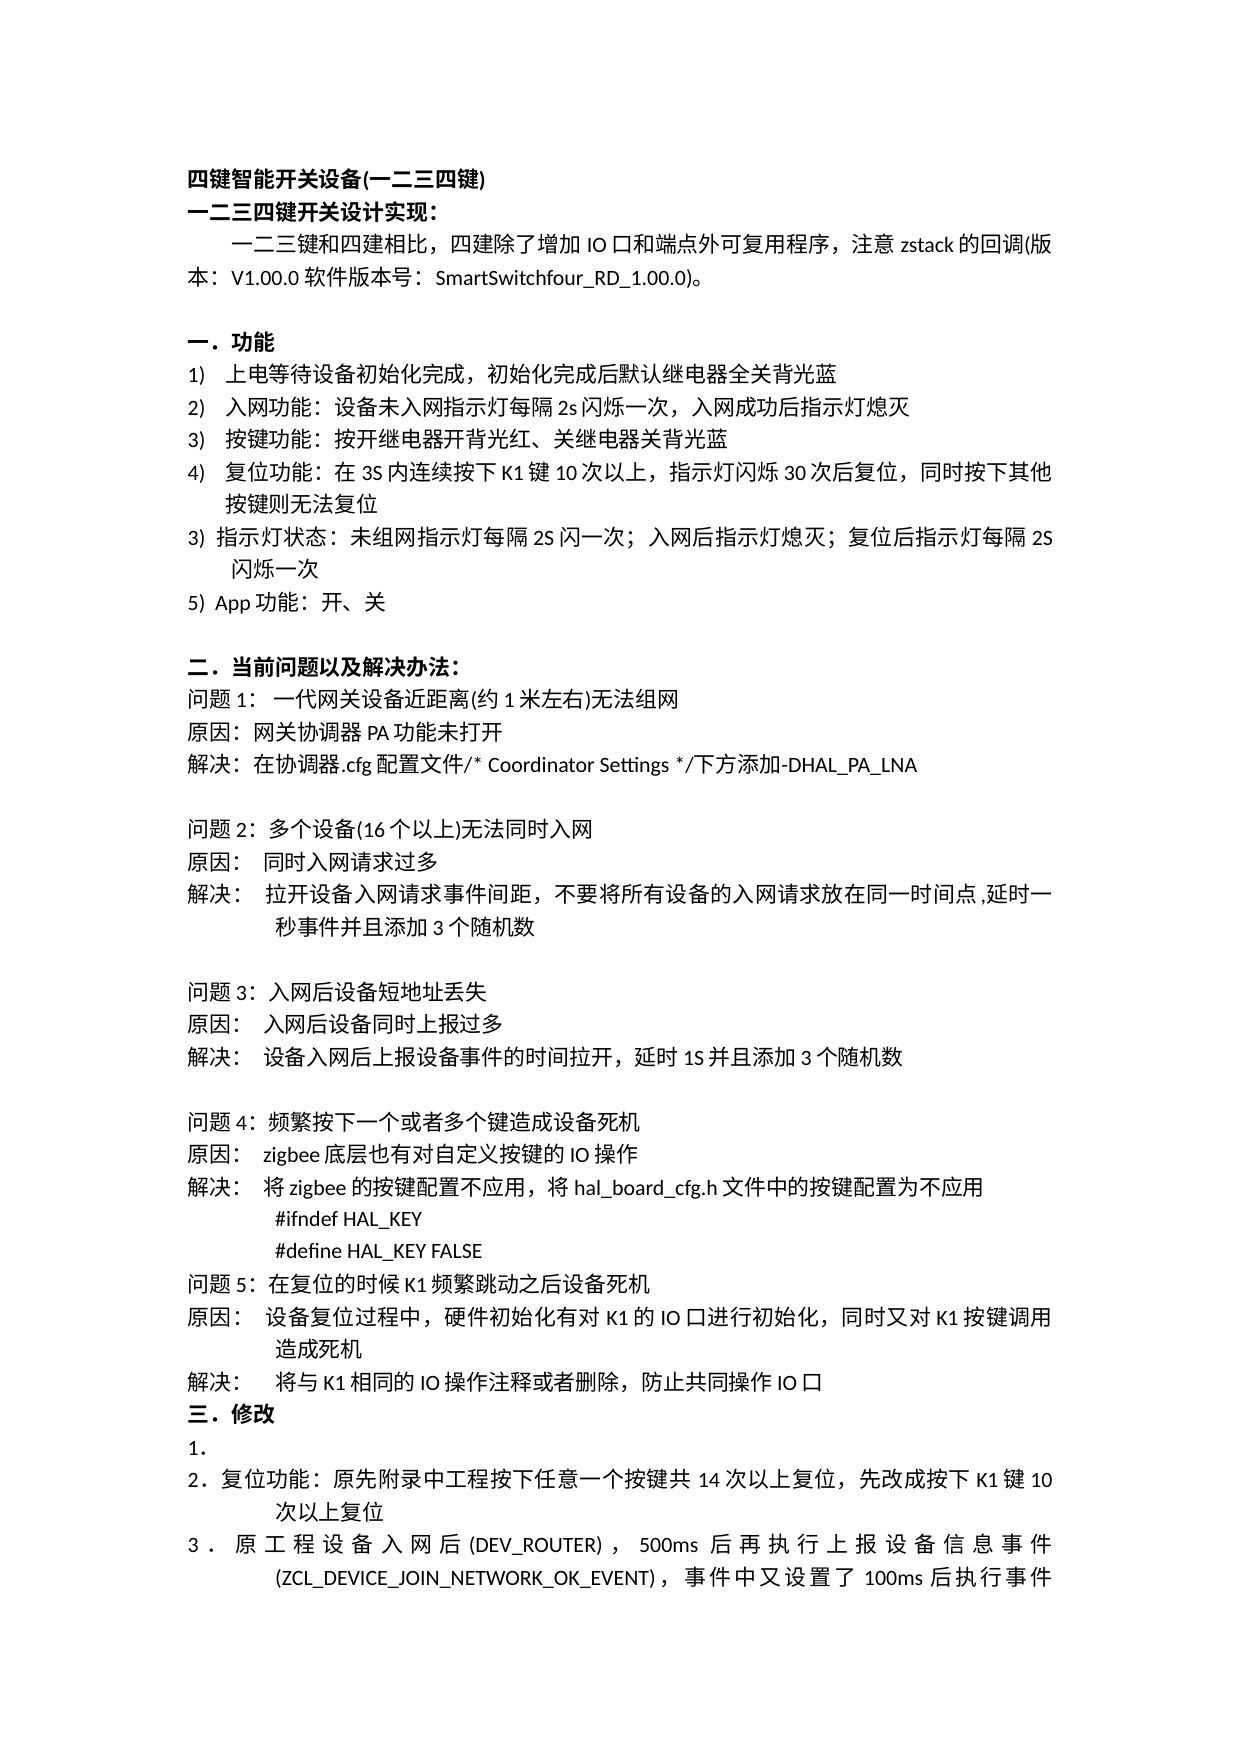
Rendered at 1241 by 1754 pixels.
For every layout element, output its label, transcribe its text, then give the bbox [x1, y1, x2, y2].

text 一二三四键开关设计实现： [187, 194, 1053, 227]
text 二．当前问题以及解决办法： [187, 649, 1053, 682]
list 上电等待设备初始化完成，初始化完成后默认继电器全关背光蓝 [187, 357, 1053, 389]
text 四键智能开关设备(一二三四键) [187, 162, 1053, 194]
list 复位功能：在3S内连续按下K1键10次以上，指示灯闪烁30次后复位，同时按下其他按键则无法复位 [187, 454, 1053, 519]
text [187, 1527, 1053, 1592]
text 5) App功能：开、关 [187, 584, 1053, 617]
text 原因： zigbee底层也有对自定义按键的IO操作 [187, 1137, 1053, 1169]
text 2．复位功能：原先附录中工程按下任意一个按键共14次以上复位，先改成按下K1键10次以上复位 [187, 1462, 1053, 1527]
text 一．功能 [187, 324, 1053, 357]
text 解决： 将与K1相同的IO操作注释或者删除，防止共同操作IO口 [187, 1364, 1053, 1397]
list 入网功能：设备未入网指示灯每隔2s闪烁一次，入网成功后指示灯熄灭 [187, 389, 1053, 422]
text 问题5：在复位的时候K1频繁跳动之后设备死机 [187, 1267, 1053, 1299]
text 一二三键和四建相比，四建除了增加IO口和端点外可复用程序，注意zstack的回调(版本：V1.00.0 软件版本号：SmartSwitchfour_RD_1.00.0)。 [187, 227, 1053, 292]
text 解决：在协调器.cfg配置文件/* Coordinator Settings */下方添加-DHAL_PA_LNA [187, 747, 1053, 779]
text 问题1： 一代网关设备近距离(约1米左右)无法组网 [187, 682, 1053, 714]
text #define HAL_KEY FALSE [275, 1234, 1053, 1267]
text 问题2：多个设备(16个以上)无法同时入网 [187, 812, 1053, 844]
text 原因： 设备复位过程中，硬件初始化有对K1的IO口进行初始化，同时又对K1按键调用造成死机 [187, 1299, 1053, 1364]
list 按键功能：按开继电器开背光红、关继电器关背光蓝 [187, 422, 1053, 454]
text 解决： 设备入网后上报设备事件的时间拉开，延时1S并且添加3个随机数 [187, 1039, 1053, 1072]
text 问题4：频繁按下一个或者多个键造成设备死机 [187, 1104, 1053, 1137]
text 原因： 同时入网请求过多 [187, 844, 1053, 877]
text 原因：网关协调器PA功能未打开 [187, 714, 1053, 747]
text 1． [187, 1429, 1053, 1462]
text 问题3：入网后设备短地址丢失 [187, 974, 1053, 1007]
text 解决： 将zigbee的按键配置不应用，将hal_board_cfg.h文件中的按键配置为不应用 [187, 1169, 1053, 1202]
text 解决： 拉开设备入网请求事件间距，不要将所有设备的入网请求放在同一时间点,延时一秒事件并且添加3个随机数 [187, 877, 1053, 942]
text 原因： 入网后设备同时上报过多 [187, 1007, 1053, 1039]
text 3) 指示灯状态：未组网指示灯每隔2S闪一次；入网后指示灯熄灭；复位后指示灯每隔2S闪烁一次 [187, 519, 1053, 584]
text #ifndef HAL_KEY [231, 1202, 1053, 1234]
text 三．修改 [187, 1397, 1053, 1429]
